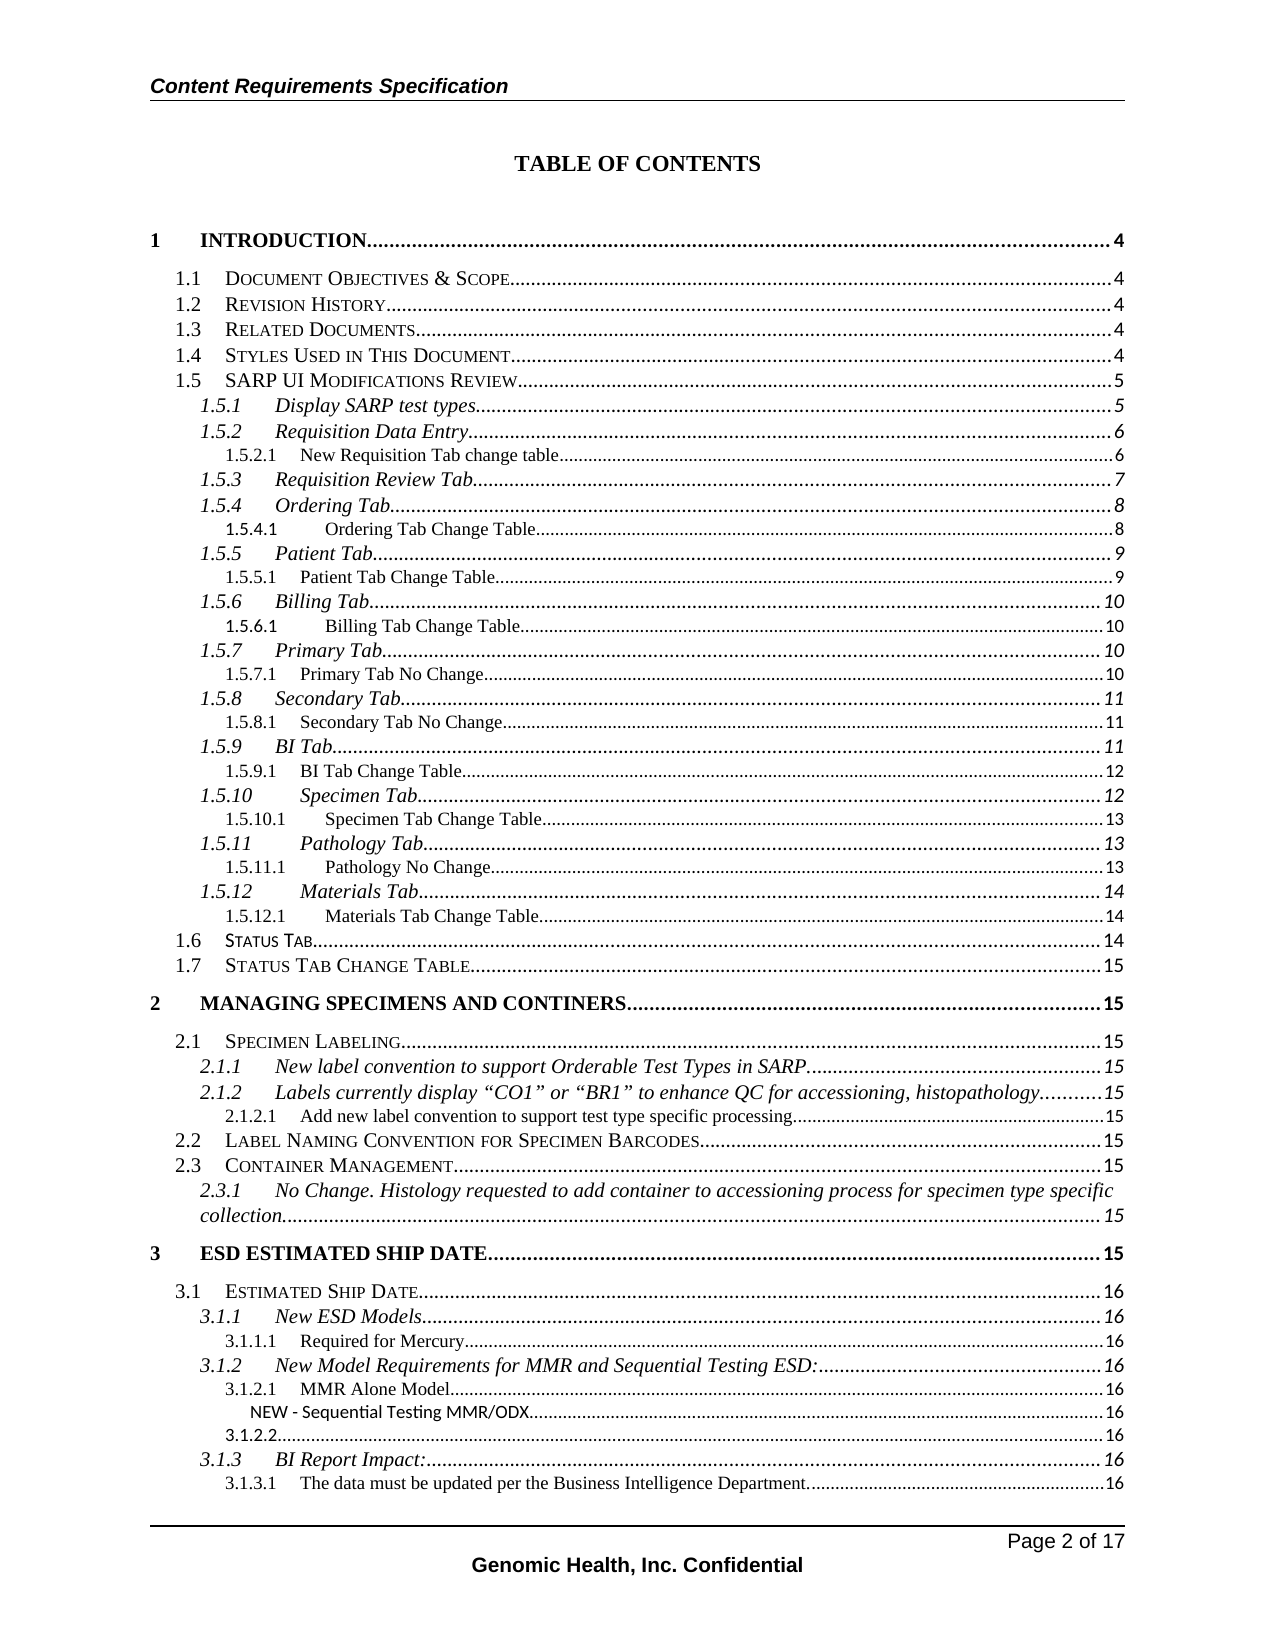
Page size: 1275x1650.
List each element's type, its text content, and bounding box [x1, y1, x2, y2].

text 1.6 Status Tab 14 [175, 927, 1125, 952]
text 2.2 Label Naming Convention for Specimen Barcodes 15 [175, 1127, 1125, 1153]
text 1.5.1 Display SARP test types 5 [200, 393, 1125, 418]
text 3.1.2 New Model Requirements for MMR and Sequential Testing ESD: 16 [200, 1352, 1125, 1377]
text 1.5.9.1 BI Tab Change Table 12 [225, 759, 1125, 782]
text 3.1 Estimated Ship Date 16 [175, 1278, 1125, 1303]
text 3.1.2.2 16 [225, 1423, 1125, 1446]
text 1.5.4 Ordering Tab 8 [200, 492, 1125, 517]
text 1.5.7 Primary Tab 10 [200, 637, 1125, 662]
text 1.7 Status Tab Change Table 15 [175, 952, 1125, 978]
text TABLE OF CONTENTS [150, 150, 1125, 176]
text 1.5.11 Pathology Tab 13 [200, 830, 1125, 856]
text 1.5.8 Secondary Tab 11 [200, 685, 1125, 711]
text 2.1.2 Labels currently display “CO1” or “BR1” to enhance QC for accessioning, histopathology. 15 [200, 1079, 1125, 1104]
text 1.1 Document Objectives & Scope 4 [175, 266, 1125, 291]
text 2 managing specimens and continers 15 [150, 990, 1125, 1016]
text 1.5.5 Patient Tab 9 [200, 540, 1125, 566]
text 3.1.1.1 Required for Mercury 16 [225, 1329, 1125, 1352]
text 2.1.2.1 Add new label convention to support test type specific processing. 15 [225, 1104, 1125, 1127]
text 1.2 Revision History 4 [175, 291, 1125, 316]
text 1.5.2.1 New Requisition Tab change table 6 [225, 443, 1125, 466]
text 1.5.2 Requisition Data Entry 6 [200, 418, 1125, 443]
text 3 ESD Estimated Ship date 15 [150, 1240, 1125, 1266]
text 1.5.7.1 Primary Tab No Change 10 [225, 662, 1125, 685]
text NEW - Sequential Testing MMR/ODX 16 [225, 1400, 1125, 1423]
text 1.5.5.1 Patient Tab Change Table 9 [225, 566, 1125, 588]
text 1.3 Related Documents 4 [175, 316, 1125, 342]
text 1.5.10 Specimen Tab 12 [200, 782, 1125, 807]
text 3.1.3 BI Report Impact: 16 [200, 1446, 1125, 1471]
text 1.5.6 Billing Tab 10 [200, 588, 1125, 614]
text 3.1.1 New ESD Models 16 [200, 1303, 1125, 1329]
text 2.1.1 New label convention to support Orderable Test Types in SARP. 15 [200, 1053, 1125, 1079]
text 2.1 Specimen Labeling 15 [175, 1028, 1125, 1053]
text 2.3.1 No Change. Histology requested to add container to accessioning process for specimen type specific collection. 15 [200, 1178, 1125, 1228]
text 1.5.12.1 Materials Tab Change Table. 14 [225, 904, 1125, 927]
text 1.5.4.1 Ordering Tab Change Table 8 [225, 517, 1125, 540]
text 1 Introduction 4 [150, 228, 1125, 253]
text 1.5.11.1 Pathology No Change 13 [225, 856, 1125, 878]
text 1.4 Styles Used in This Document 4 [175, 342, 1125, 367]
text 1.5.8.1 Secondary Tab No Change 11 [225, 711, 1125, 733]
text 1.5.6.1 Billing Tab Change Table 10 [225, 614, 1125, 637]
text 1.5.9 BI Tab 11 [200, 733, 1125, 759]
text 3.1.3.1 The data must be updated per the Business Intelligence Department. 16 [225, 1471, 1125, 1494]
text 1.5.3 Requisition Review Tab 7 [200, 466, 1125, 492]
text 1.5.10.1 Specimen Tab Change Table 13 [225, 807, 1125, 830]
text 2.3 Container Management 15 [175, 1153, 1125, 1178]
text 1.5.12 Materials Tab 14 [200, 878, 1125, 904]
text 1.5 SARP UI Modifications Review 5 [175, 367, 1125, 393]
text 3.1.2.1 MMR Alone Model 16 [225, 1377, 1125, 1400]
